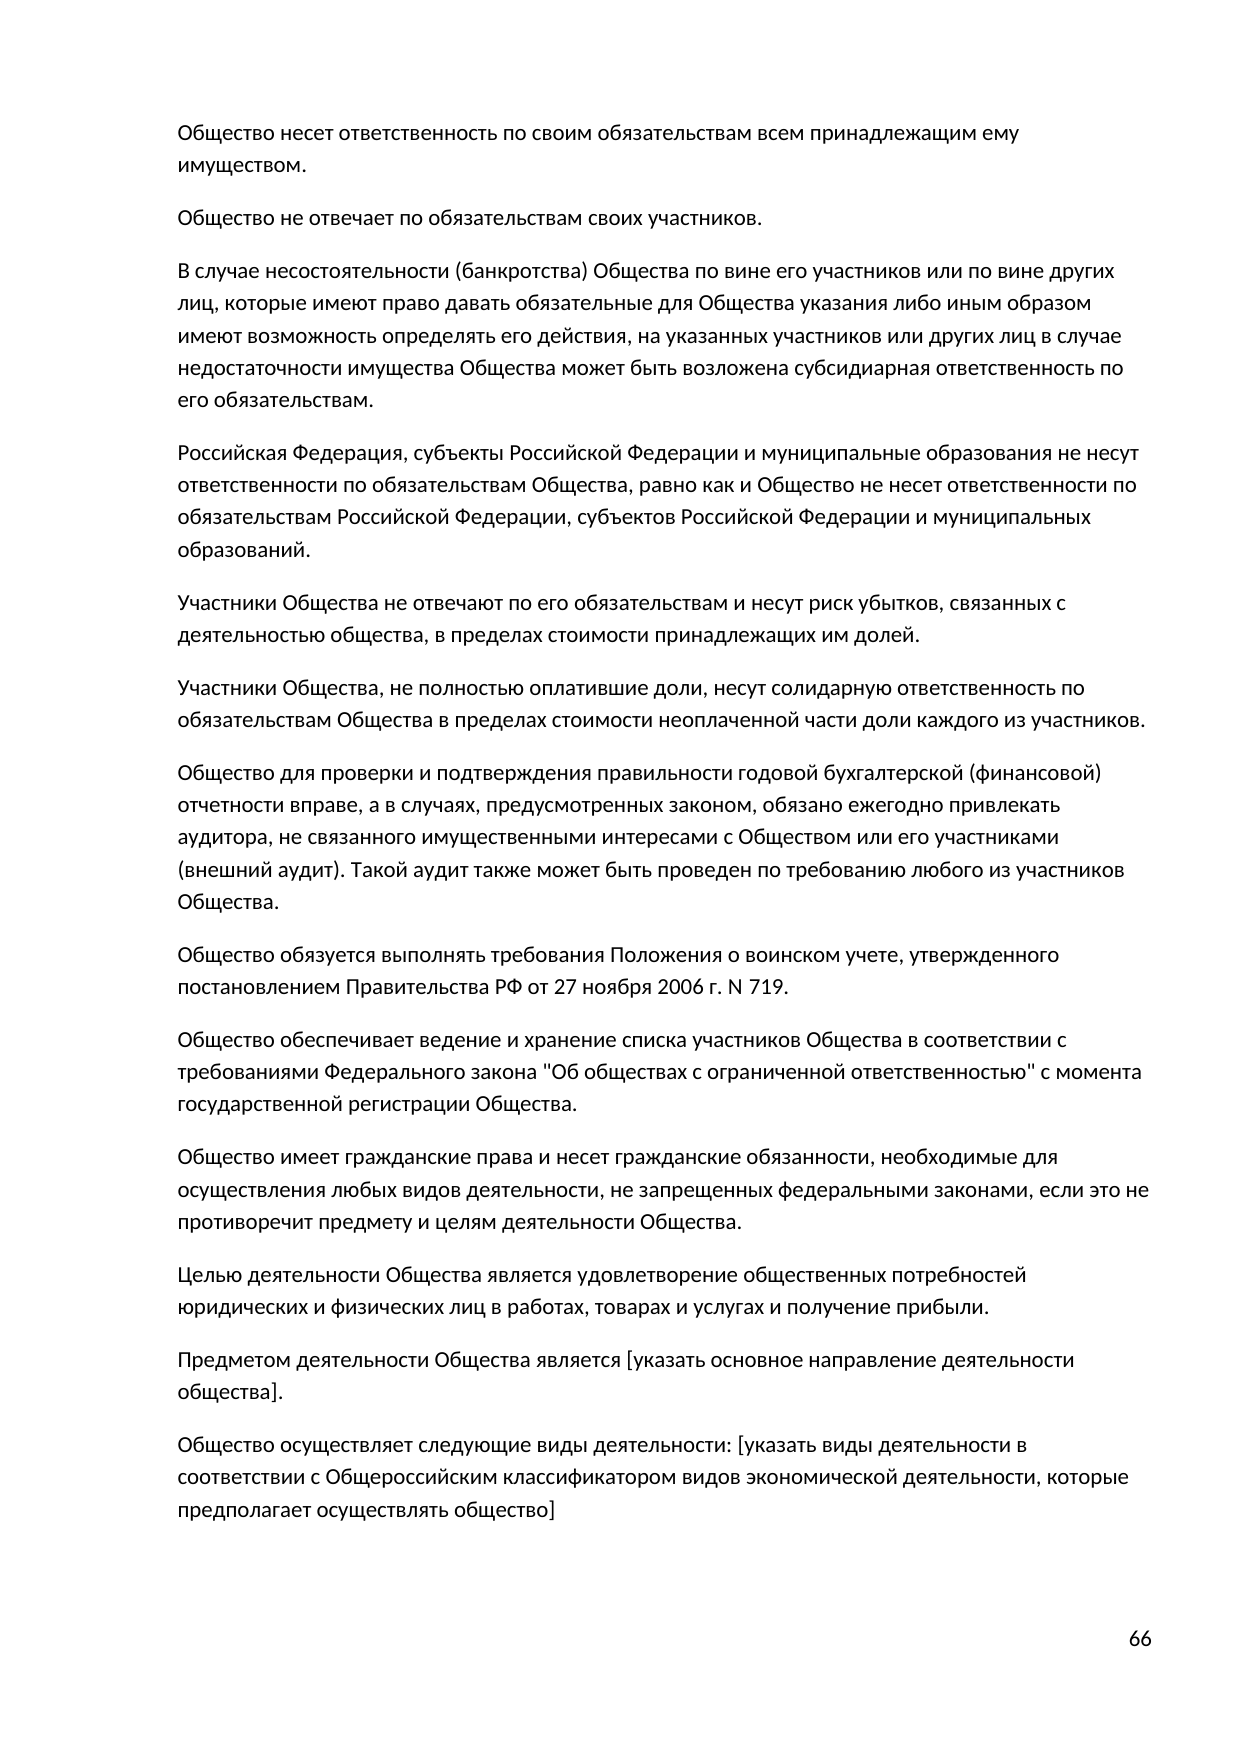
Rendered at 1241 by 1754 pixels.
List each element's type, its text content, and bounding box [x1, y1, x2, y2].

text Участники Общества, не полностью оплатившие доли, несут солидарную ответственность по обязательствам Общества в пределах стоимости неоплаченной части доли каждого из участников. [177, 673, 1152, 733]
text Российская Федерация, субъекты Российской Федерации и муниципальные образования не несут ответственности по обязательствам Общества, равно как и Общество не несет ответственности по обязательствам Российской Федерации, субъектов Российской Федерации и муниципальных образований. [177, 438, 1152, 563]
text Общество осуществляет следующие виды деятельности: [указать виды деятельности в соответствии с Общероссийским классификатором видов экономической деятельности, которые предполагает осуществлять общество] [177, 1430, 1152, 1523]
text Общество обязуется выполнять требования Положения о воинском учете, утвержденного постановлением Правительства РФ от 27 ноября 2006 г. N 719. [177, 940, 1152, 1000]
text Участники Общества не отвечают по его обязательствам и несут риск убытков, связанных с деятельностью общества, в пределах стоимости принадлежащих им долей. [177, 588, 1152, 648]
text Общество не отвечает по обязательствам своих участников. [177, 203, 1152, 231]
text Общество для проверки и подтверждения правильности годовой бухгалтерской (финансовой) отчетности вправе, а в случаях, предусмотренных законом, обязано ежегодно привлекать аудитора, не связанного имущественными интересами с Обществом или его участниками (внешний аудит). Такой аудит также может быть проведен по требованию любого из участников Общества. [177, 758, 1152, 915]
text Общество несет ответственность по своим обязательствам всем принадлежащим ему имуществом. [177, 118, 1152, 178]
text Общество имеет гражданские права и несет гражданские обязанности, необходимые для осуществления любых видов деятельности, не запрещенных федеральными законами, если это не противоречит предмету и целям деятельности Общества. [177, 1142, 1152, 1235]
text Целью деятельности Общества является удовлетворение общественных потребностей юридических и физических лиц в работах, товарах и услугах и получение прибыли. [177, 1260, 1152, 1320]
text Предметом деятельности Общества является [указать основное направление деятельности общества]. [177, 1345, 1152, 1405]
text В случае несостоятельности (банкротства) Общества по вине его участников или по вине других лиц, которые имеют право давать обязательные для Общества указания либо иным образом имеют возможность определять его действия, на указанных участников или других лиц в случае недостаточности имущества Общества может быть возложена субсидиарная ответственность по его обязательствам. [177, 256, 1152, 413]
text Общество обеспечивает ведение и хранение списка участников Общества в соответствии с требованиями Федерального закона "Об обществах с ограниченной ответственностью" с момента государственной регистрации Общества. [177, 1025, 1152, 1117]
